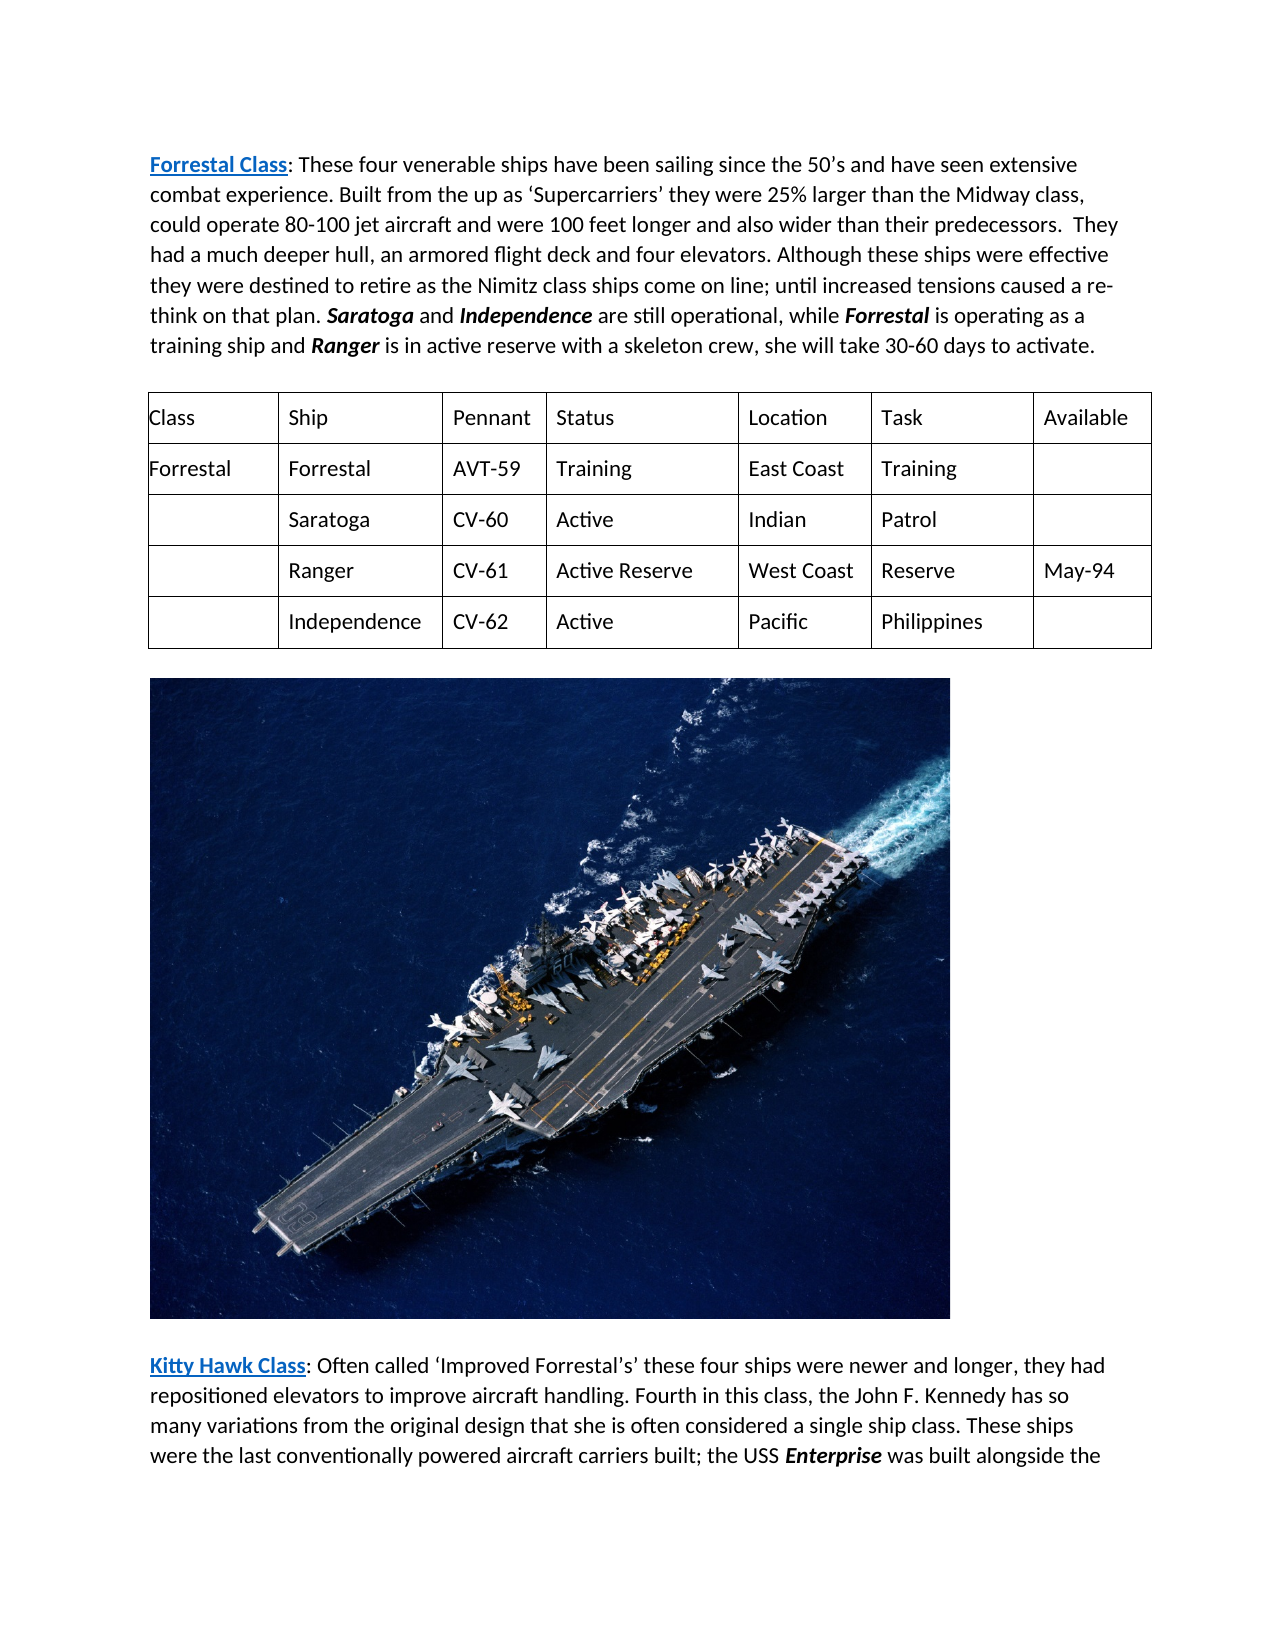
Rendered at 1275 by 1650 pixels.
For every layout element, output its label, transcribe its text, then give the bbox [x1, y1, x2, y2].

table_header Location [739, 393, 871, 443]
table_cell Philippines [872, 597, 1033, 647]
table_cell [149, 495, 278, 545]
text Forrestal Class: These four venerable ships have been sailing since the 50’s and have seen extensive combat experience. Built from the up as ‘Supercarriers’ they were 25% larger than the Midway class, could operate 80-100 jet aircraft and were 100 feet longer and also wider than their predecessors. They had a much deeper hull, an armored flight deck and four elevators. Although these ships were effective they were destined to retire as the Nimitz class ships come on line; until increased tensions caused a re-think on that plan. Saratoga and Independence are still operational, while Forrestal is operating as a training ship and Ranger is in active reserve with a skeleton crew, she will take 30-60 days to activate. [150, 150, 1125, 359]
table_cell Reserve [872, 546, 1033, 596]
table_cell [1034, 495, 1151, 545]
table_cell CV-62 [443, 597, 546, 647]
table_cell [149, 546, 278, 596]
table_header Task [872, 393, 1033, 443]
table_cell Training [872, 444, 1033, 494]
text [150, 1351, 1125, 1470]
table_cell Saratoga [279, 495, 442, 545]
table_cell Active Reserve [547, 546, 738, 596]
table_cell East Coast [739, 444, 871, 494]
table_header Available [1034, 393, 1151, 443]
table_cell AVT-59 [443, 444, 546, 494]
table_cell Training [547, 444, 738, 494]
table_cell [1034, 444, 1151, 494]
table_cell Active [547, 495, 738, 545]
table_cell CV-60 [443, 495, 546, 545]
table_cell May-94 [1034, 546, 1151, 596]
table_cell Indian [739, 495, 871, 545]
table_cell [1034, 597, 1151, 647]
table_header Status [547, 393, 738, 443]
table_cell Active [547, 597, 738, 647]
table_header Class [149, 393, 278, 443]
table_cell Ranger [279, 546, 442, 596]
table_cell Independence [279, 597, 442, 647]
table_cell Forrestal [149, 444, 278, 494]
table_cell Pacific [739, 597, 871, 647]
picture [150, 678, 951, 1319]
table_cell West Coast [739, 546, 871, 596]
table_cell Forrestal [279, 444, 442, 494]
table_header Ship [279, 393, 442, 443]
table_cell [149, 597, 278, 647]
table_header Pennant [443, 393, 546, 443]
table_cell CV-61 [443, 546, 546, 596]
table_cell Patrol [872, 495, 1033, 545]
